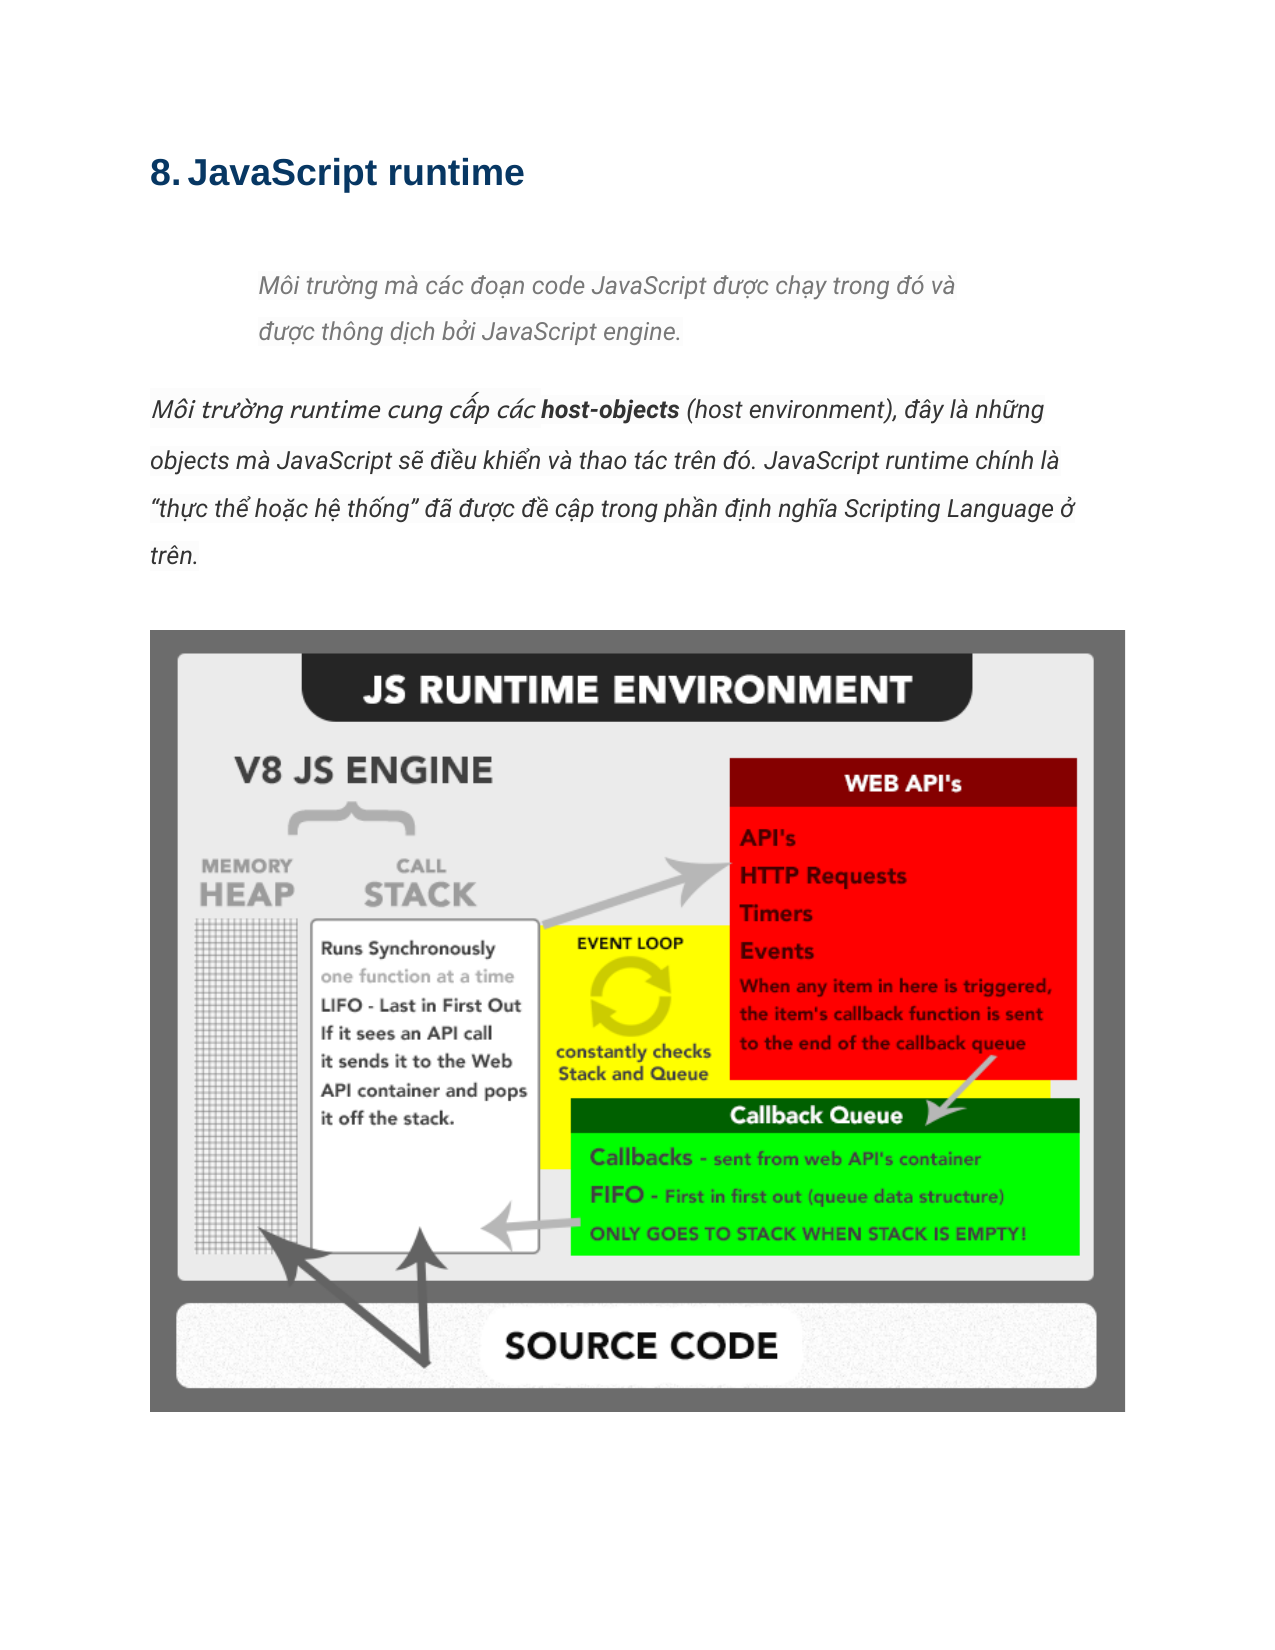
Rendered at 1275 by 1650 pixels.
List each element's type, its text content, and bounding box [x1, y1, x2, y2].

text Môi trường mà các đoạn code JavaScript được chạy trong đó và được thông dịch bởi JavaScript engine. [258, 271, 1017, 371]
text Môi trường runtime cung cấp các host-objects (host environment), đây là những objects mà JavaScript sẽ điều khiển và thao tác trên đó. JavaScript runtime chính là “thực thể hoặc hệ thống” đã được đề cập trong phần định nghĩa Scripting Language ở trên. [150, 388, 1125, 571]
picture [150, 630, 1125, 1412]
subtitle JavaScript runtime [150, 150, 1125, 193]
